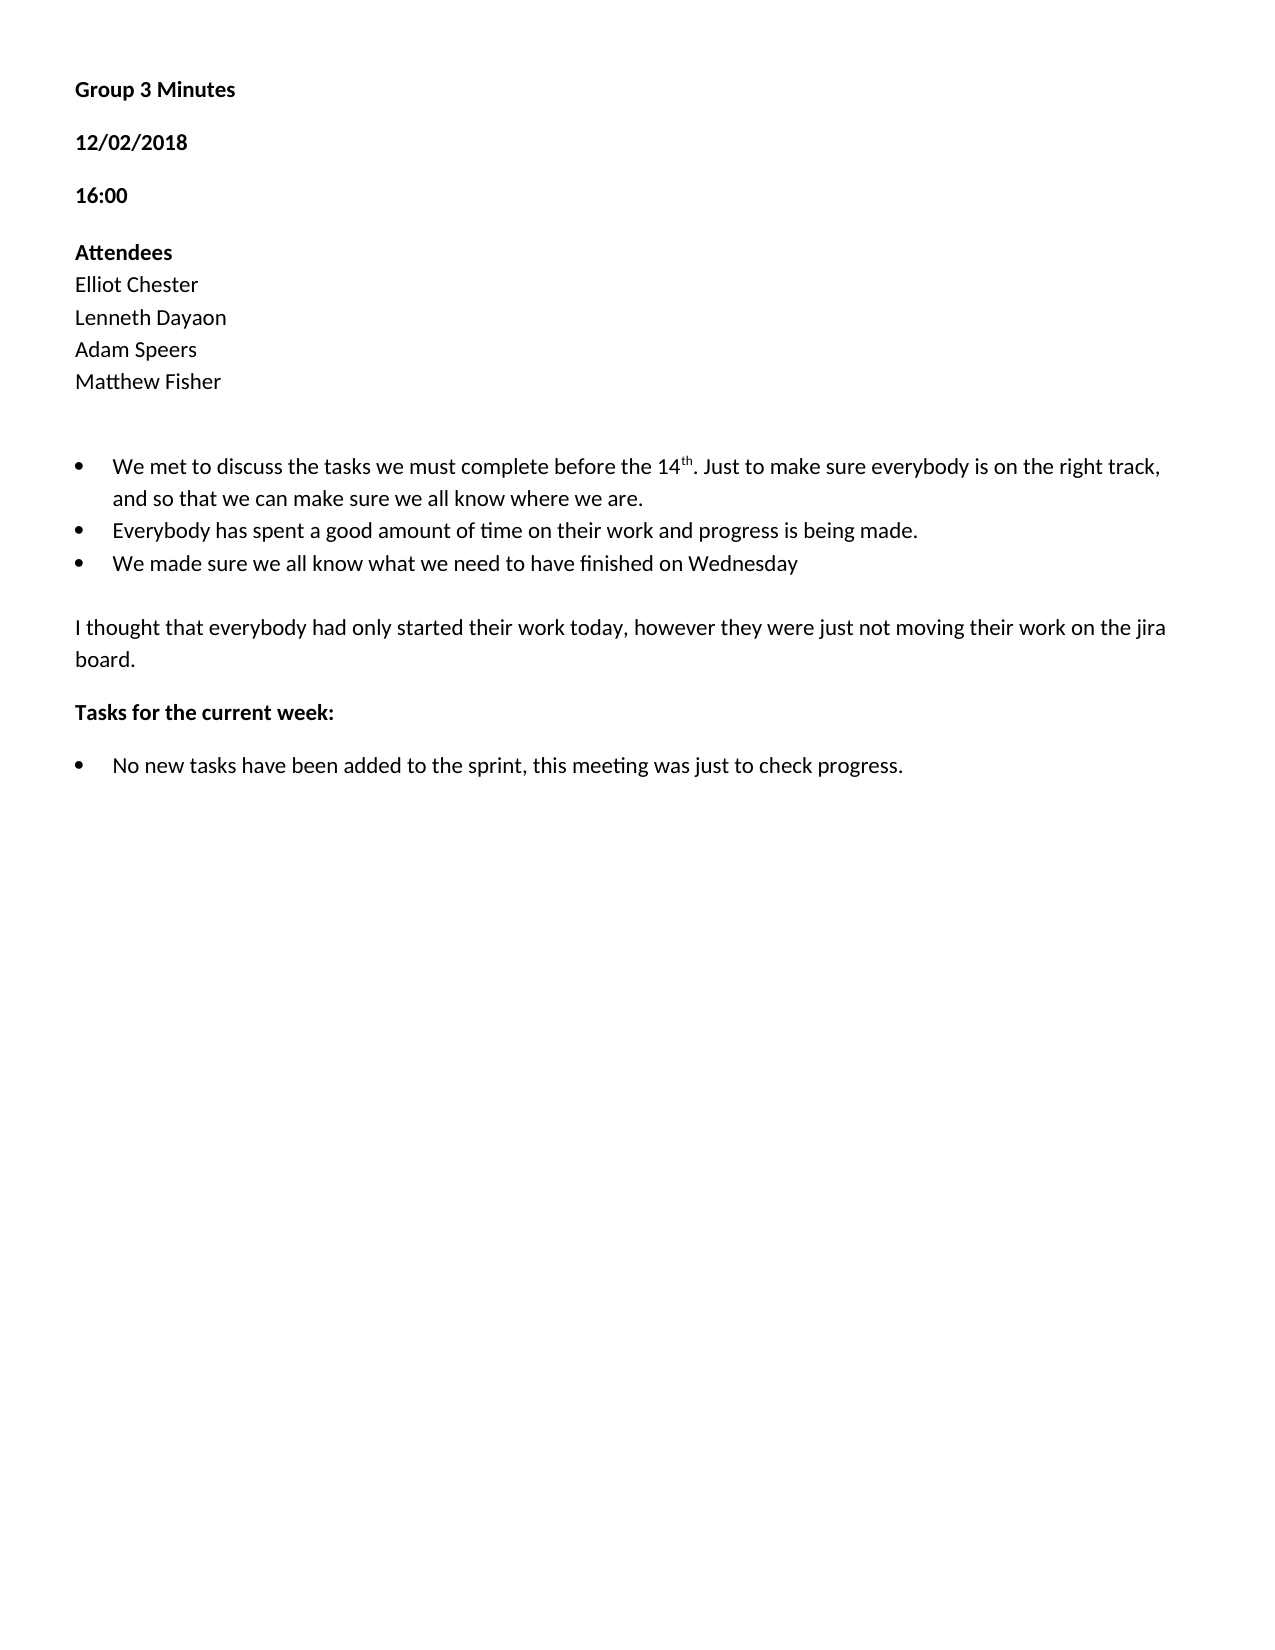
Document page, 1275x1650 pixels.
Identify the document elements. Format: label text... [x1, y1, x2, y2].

text Adam Speers [75, 335, 1200, 363]
text 12/02/2018 [75, 128, 1200, 156]
list No new tasks have been added to the sprint, this meeting was just to check progress. [75, 751, 1200, 779]
text 16:00 [75, 181, 1200, 209]
list We met to discuss the tasks we must complete before the 14th. Just to make sure everybody is on the right track, and so that we can make sure we all know where we are. [75, 452, 1200, 512]
text Tasks for the current week: [75, 698, 1200, 726]
list Everybody has spent a good amount of time on their work and progress is being made. [75, 517, 1200, 544]
text Elliot Chester [75, 270, 1200, 298]
text Matthew Fisher [75, 367, 1200, 395]
text Lenneth Dayaon [75, 303, 1200, 331]
list I thought that everybody had only started their work today, however they were just not moving their work on the jira board. [75, 613, 1200, 673]
list We made sure we all know what we need to have finished on Wednesday [75, 549, 1200, 577]
text Group 3 Minutes [75, 75, 1200, 103]
text Attendees [75, 238, 1200, 266]
